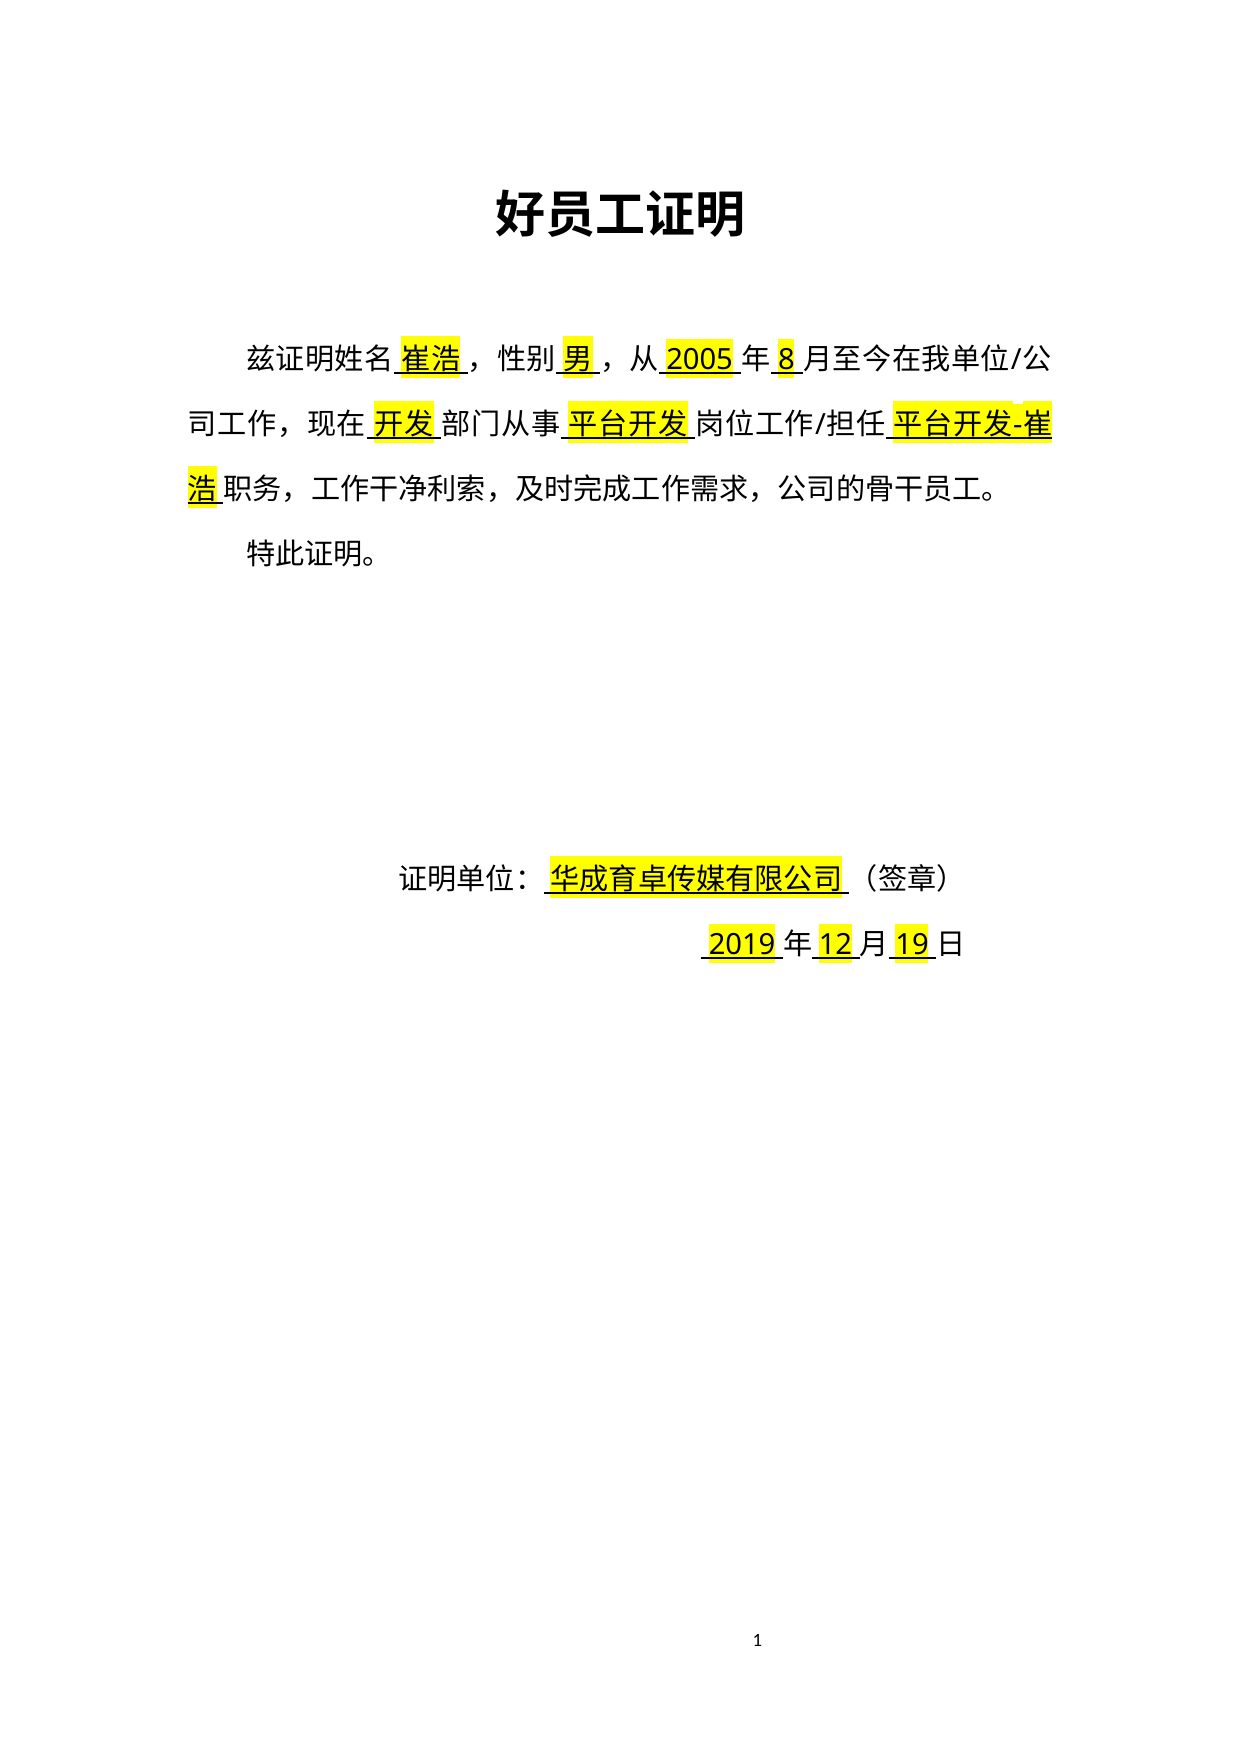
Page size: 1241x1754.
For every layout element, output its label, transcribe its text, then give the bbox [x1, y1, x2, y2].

text 特此证明。 [187, 519, 1053, 584]
text 兹证明姓名 崔浩 ，性别 男 ，从 2005 年 8 月至今在我单位/公司工作，现在 开发 部门从事 平台开发 岗位工作/担任 平台开发-崔浩 职务，工作干净利索，及时完成工作需求，公司的骨干员工。 [187, 324, 1053, 519]
text 2019 年 12 月 19 日 [187, 909, 965, 974]
text 好员工证明 [187, 162, 1053, 259]
text 证明单位： 华成育卓传媒有限公司 （签章） [187, 844, 965, 909]
